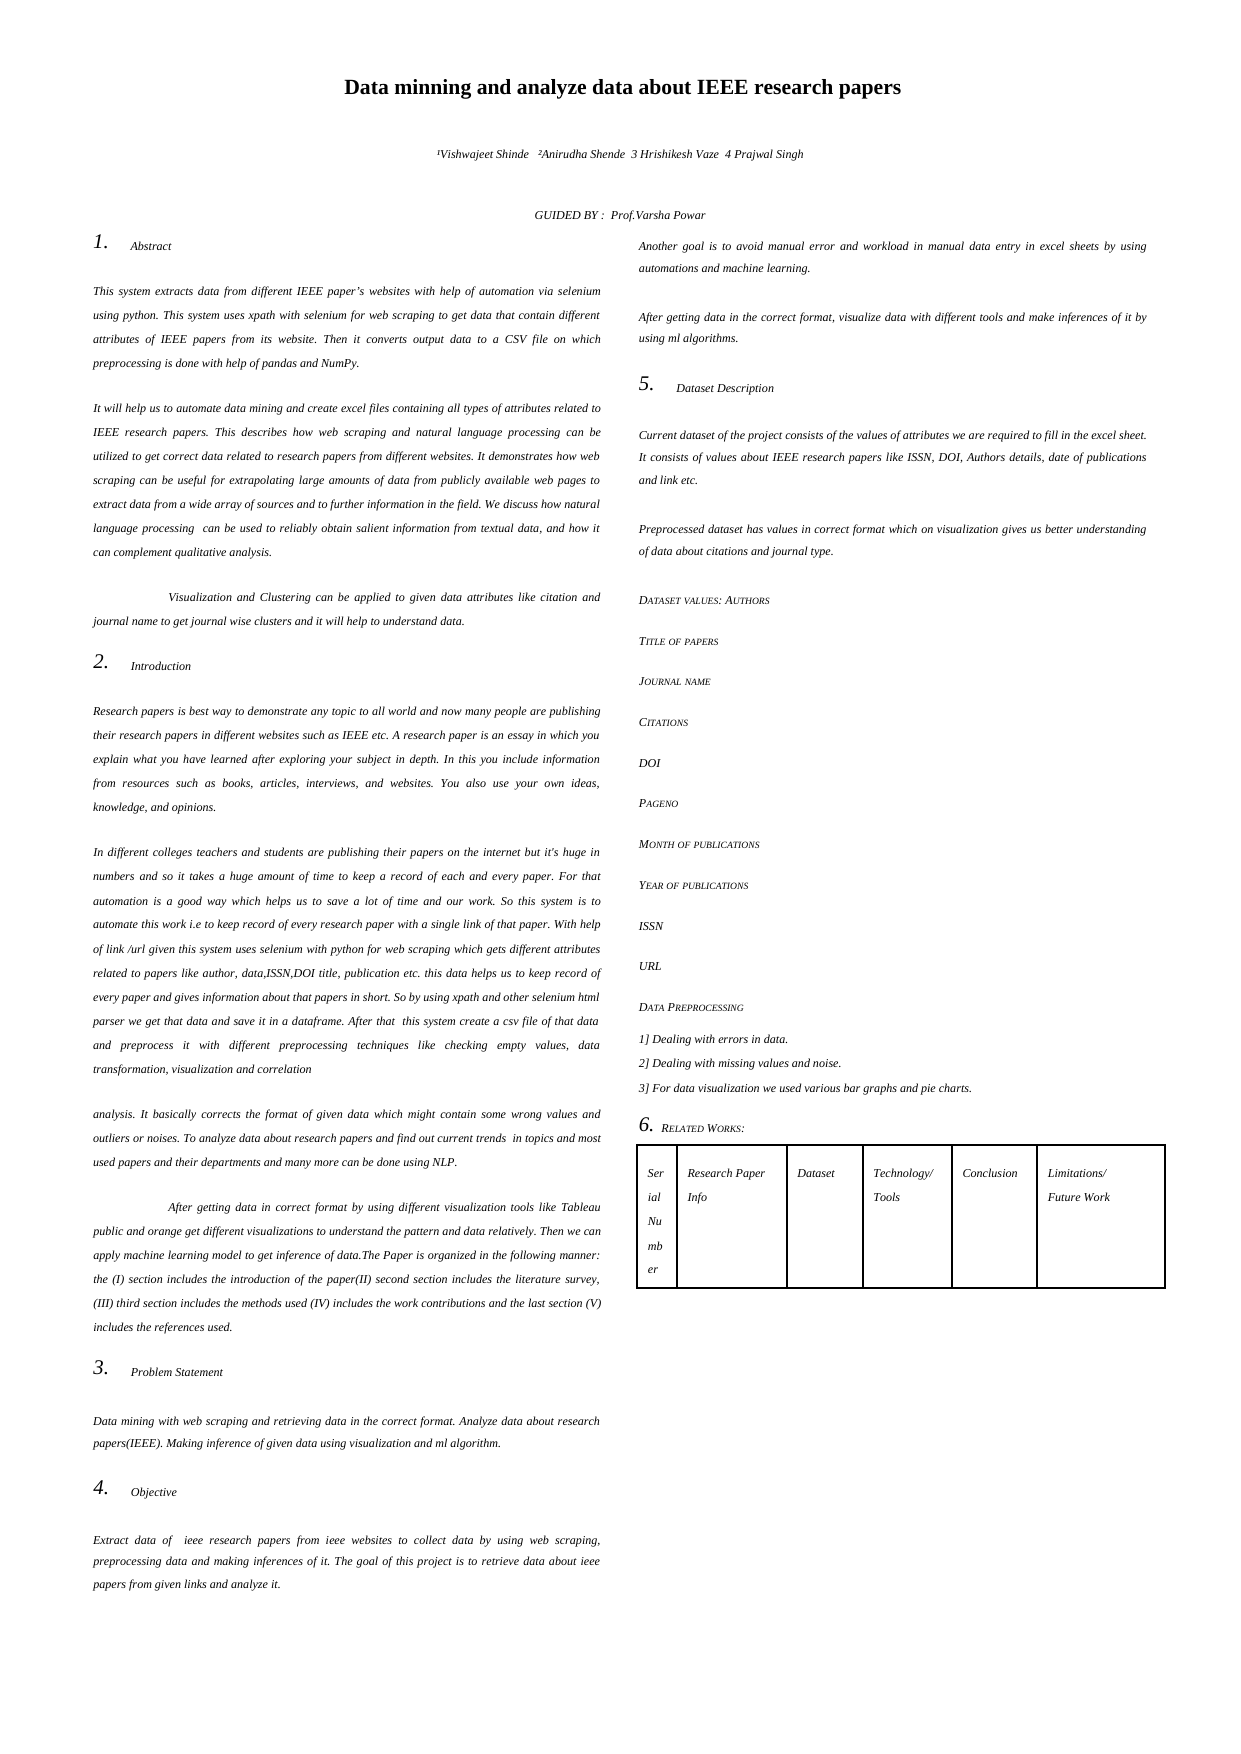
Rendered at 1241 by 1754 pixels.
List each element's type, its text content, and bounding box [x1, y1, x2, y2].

subtitle Citations [639, 705, 1147, 729]
text Current dataset of the project consists of the values of attributes we are required to fill in the excel sheet. It consists of values about IEEE research papers like ISSN, DOI, Authors details, date of publications and link etc. [638, 418, 1147, 487]
text After getting data in correct format by using different visualization tools like Tableau public and orange get different visualizations to understand the pattern and data relatively. Then we can apply machine learning model to get inference of data.The Paper is organized in the following manner: the (I) section includes the introduction of the paper(II) second section includes the literature survey, (III) third section includes the methods used (IV) includes the work contributions and the last section (V) includes the references used. [93, 1190, 601, 1334]
text This system extracts data from different IEEE paper’s websites with help of automation via selenium using python. This system uses xpath with selenium for web scraping to get data that contain different attributes of IEEE papers from its website. Then it converts output data to a CSV file on which preprocessing is done with help of pandas and NumPy. [93, 274, 601, 370]
subtitle Dataset values: Authors [639, 583, 1147, 607]
text analysis. It basically corrects the format of given data which might contain some wrong values and outliers or noises. To analyze data about research papers and find out current trends in topics and most used papers and their departments and many more can be done using NLP. [93, 1097, 601, 1169]
text Visualization and Clustering can be applied to given data attributes like citation and journal name to get journal wise clusters and it will help to understand data. [93, 580, 601, 628]
text 1] Dealing with errors in data. [638, 1022, 1147, 1047]
text Data minning and analyze data about IEEE research papers [93, 56, 1147, 99]
text GUIDED BY : Prof.Varsha Powar [93, 198, 1147, 222]
text Another goal is to avoid manual error and workload in manual data entry in excel sheets by using automations and machine learning. [638, 229, 1147, 275]
text 2] Dealing with missing values and noise. [638, 1047, 1147, 1071]
subtitle Pageno [639, 786, 1147, 811]
list Problem Statement [93, 1355, 601, 1379]
subtitle Related Works: [638, 1111, 1147, 1136]
subtitle ISSN [639, 909, 1147, 933]
list Introduction [93, 649, 601, 673]
text It will help us to automate data mining and create excel files containing all types of attributes related to IEEE research papers. This describes how web scraping and natural language processing can be utilized to get correct data related to research papers from different websites. It demonstrates how web scraping can be useful for extrapolating large amounts of data from publicly available web pages to extract data from a wide array of sources and to further information in the field. We discuss how natural language processing can be used to reliably obtain salient information from textual data, and how it can complement qualitative analysis. [93, 391, 601, 559]
list Dataset Description [639, 371, 1147, 393]
list Abstract [93, 229, 601, 253]
subtitle Year of publications [639, 868, 1147, 892]
text Preprocessed dataset has values in correct format which on visualization gives us better understanding of data about citations and journal type. [638, 512, 1147, 558]
text In different colleges teachers and students are publishing their papers on the internet but it's huge in numbers and so it takes a huge amount of time to keep a record of each and every paper. For that automation is a good way which helps us to save a lot of time and our work. So this system is to automate this work i.e to keep record of every research paper with a single link of that paper. With help of link /url given this system uses selenium with python for web scraping which gets different attributes related to papers like author, data,ISSN,DOI title, publication etc. this data helps us to keep record of every paper and gives information about that papers in short. So by using xpath and other selenium html parser we get that data and save it in a dataframe. After that this system create a csv file of that data and preprocess it with different preprocessing techniques like checking empty values, data transformation, visualization and correlation [93, 835, 601, 1076]
table_header Conclusion [953, 1146, 1036, 1287]
table_header Research Paper Info [678, 1146, 786, 1287]
subtitle URL [639, 949, 1147, 973]
subtitle Month of publications [639, 827, 1147, 851]
table_header Technology/ Tools [864, 1146, 951, 1287]
subtitle Journal name [639, 664, 1147, 688]
subtitle Data Preprocessing [639, 990, 1147, 1014]
subtitle DOI [639, 746, 1147, 770]
text ¹Vishwajeet Shinde ²Anirudha Shende 3 Hrishikesh Vaze 4 Prajwal Singh [93, 137, 1147, 161]
text Research papers is best way to demonstrate any topic to all world and now many people are publishing their research papers in different websites such as IEEE etc. A research paper is an essay in which you explain what you have learned after exploring your subject in depth. In this you include information from resources such as books, articles, interviews, and websites. You also use your own ideas, knowledge, and opinions. [93, 694, 601, 814]
table_header Dataset [788, 1146, 862, 1287]
table_header Limitations/ Future Work [1038, 1146, 1164, 1287]
list Objective [93, 1475, 601, 1498]
text Data mining with web scraping and retrieving data in the correct format. Analyze data about research papers(IEEE). Making inference of given data using visualization and ml algorithm. [93, 1404, 601, 1450]
table_header Serial Number [638, 1146, 676, 1287]
subtitle Title of papers [639, 623, 1147, 648]
text 3] For data visualization we used various bar graphs and pie charts. [638, 1071, 1147, 1095]
text After getting data in the correct format, visualize data with different tools and make inferences of it by using ml algorithms. [638, 300, 1147, 346]
text Extract data of ieee research papers from ieee websites to collect data by using web scraping, preprocessing data and making inferences of it. The goal of this project is to retrieve data about ieee papers from given links and analyze it. [93, 1523, 601, 1591]
